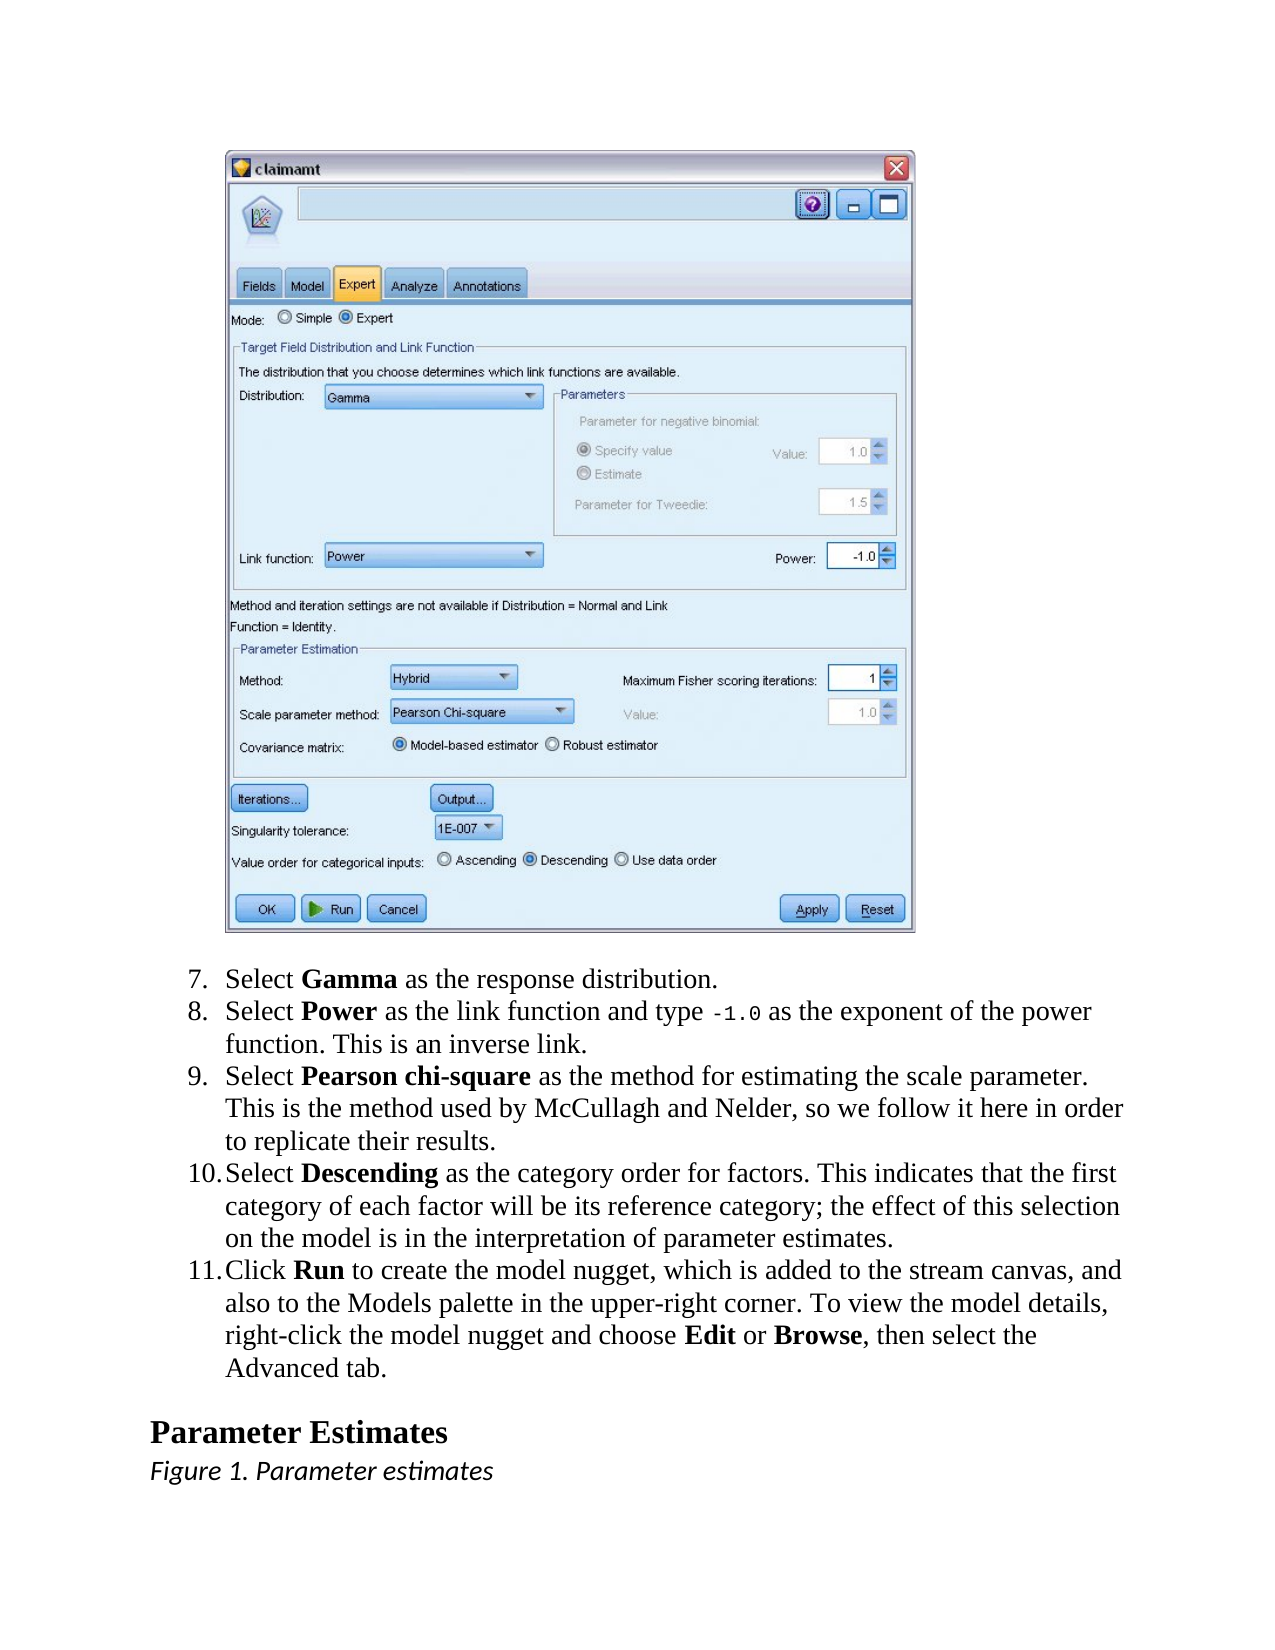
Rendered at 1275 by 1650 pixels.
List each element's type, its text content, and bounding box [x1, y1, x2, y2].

list Click Run to create the model nugget, which is added to the stream canvas, and also to the Models palette in the upper-right corner. To view the model details, right-click the model nugget and choose Edit or Browse, then select the Advanced tab. [187, 1370, 1125, 1500]
list Select Pearson chi-square as the method for estimating the scale parameter. This is the method used by McCullagh and Nelder, so we follow it here in order to replicate their results. [187, 1117, 1125, 1214]
list Select Gamma as the response distribution. [187, 962, 1125, 994]
list Select Descending as the category order for factors. This indicates that the first category of each factor will be its reference category; the effect of this selection on the model is in the interpretation of parameter estimates. [187, 1244, 1125, 1341]
list Select Power as the link function and type -1.0 as the exponent of the power function. This is an inverse link. [187, 1023, 1125, 1088]
picture [225, 150, 916, 933]
